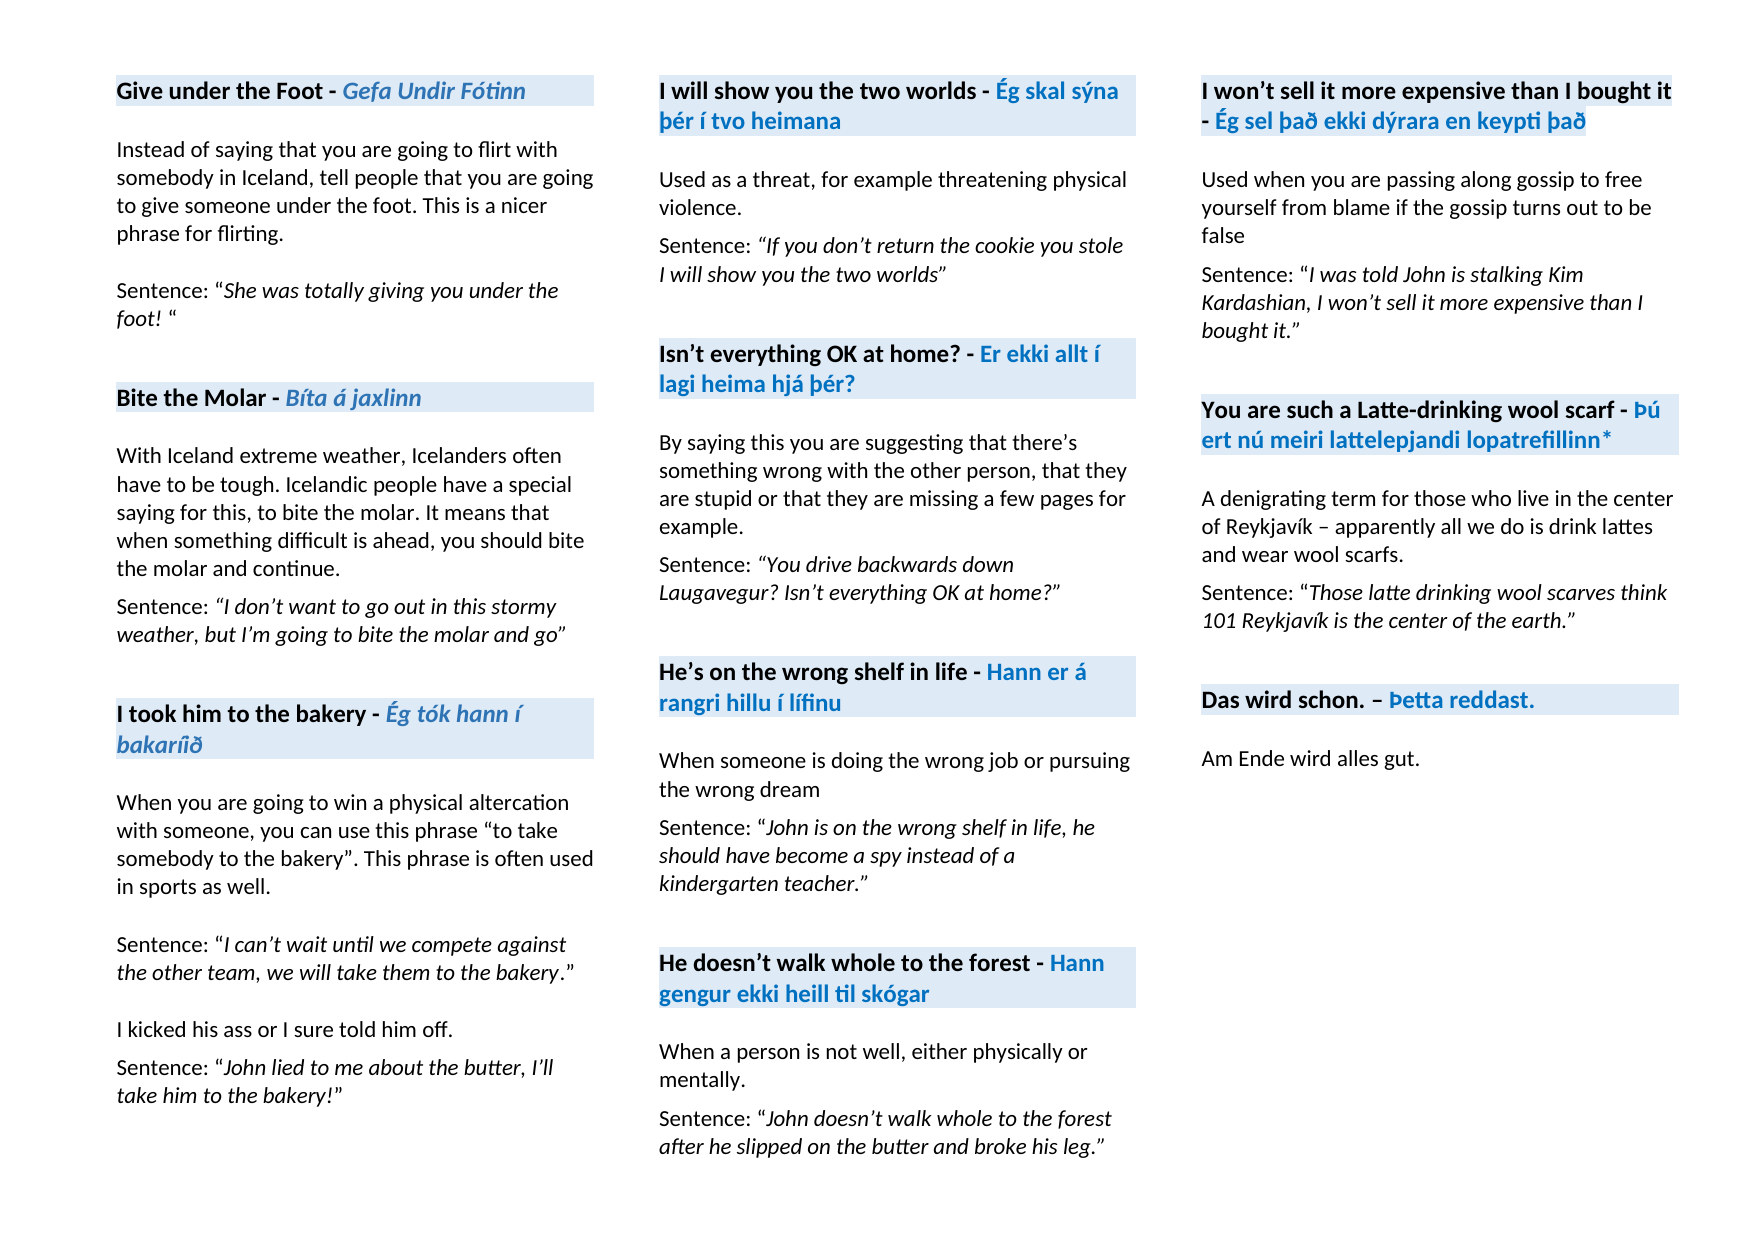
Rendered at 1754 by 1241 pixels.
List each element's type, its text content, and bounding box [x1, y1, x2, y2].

text When a person is not well, either physically or mentally. [659, 1037, 1136, 1093]
text When you are going to win a physical altercation with someone, you can use this phrase “to take somebody to the bakery”. This phrase is often used in sports as well. [116, 788, 594, 901]
text Sentence: “John doesn’t walk whole to the forest after he slipped on the butter and broke his leg.” [659, 1104, 1136, 1160]
text Sentence: “If you don’t return the cookie you stole I will show you the two worlds” [659, 232, 1136, 288]
text Am Ende wird alles gut. [1201, 744, 1679, 772]
subtitle He doesn’t walk whole to the forest - Hann gengur ekki heill til skógar [659, 947, 1136, 1008]
text Used as a threat, for example threatening physical violence. [659, 165, 1136, 221]
subtitle Das wird schon. – Þetta reddast. [1201, 684, 1679, 715]
subtitle Isn’t everything OK at home? - Er ekki allt í lagi heima hjá þér? [659, 338, 1136, 399]
text Sentence: “She was totally giving you under the foot! “ [116, 276, 594, 332]
text Instead of saying that you are going to flirt with somebody in Iceland, tell people that you are going to give someone under the foot. This is a nicer phrase for flirting. [116, 135, 594, 247]
text Sentence: “I can’t wait until we compete against the other team, we will take them to the bakery.” [116, 930, 594, 986]
text Sentence: “I was told John is stalking Kim Kardashian, I won’t sell it more expensive than I bought it.” [1201, 260, 1679, 344]
text By saying this you are suggesting that there’s something wrong with the other person, that they are stupid or that they are missing a few pages for example. [659, 428, 1136, 540]
text Sentence: “You drive backwards down Laugavegur? Isn’t everything OK at home?” [659, 550, 1136, 606]
subtitle He’s on the wrong shelf in life - Hann er á rangri hillu í lífinu [659, 656, 1136, 717]
text Used when you are passing along gossip to free yourself from blame if the gossip turns out to be false [1201, 165, 1679, 249]
text When someone is doing the wrong job or pursuing the wrong dream [659, 747, 1136, 803]
text Sentence: “I don’t want to go out in this stormy weather, but I’m going to bite the molar and go” [116, 592, 594, 648]
text Bite the Molar - Bíta á jaxlinn [116, 382, 594, 412]
subtitle You are such a Latte-drinking wool scarf - Þú ert nú meiri lattelepjandi lopatrefillinn* [1201, 394, 1679, 455]
text Sentence: “John is on the wrong shelf in life, he should have become a spy instead of a kindergarten teacher.” [659, 813, 1136, 897]
subtitle I won’t sell it more expensive than I bought it - Ég sel það ekki dýrara en keypti það [1586, 75, 1679, 136]
text Sentence: “Those latte drinking wool scarves think 101 Reykjavík is the center of the earth.” [1201, 578, 1679, 634]
text With Iceland extreme weather, Icelanders often have to be tough. Icelandic people have a special saying for this, to bite the molar. It means that when something difficult is ahead, you should bite the molar and continue. [116, 442, 594, 582]
subtitle I will show you the two worlds - Ég skal sýna þér í tvo heimana [659, 75, 1136, 136]
subtitle I took him to the bakery - Ég tók hann í bakaríið [116, 698, 594, 759]
text I kicked his ass or I sure told him off. [116, 1015, 594, 1043]
text Give under the Foot - Gefa Undir Fótinn [116, 75, 594, 106]
text Sentence: “John lied to me about the butter, I’ll take him to the bakery!” [116, 1053, 594, 1109]
text A denigrating term for those who live in the center of Reykjavík – apparently all we do is drink lattes and wear wool scarfs. [1201, 484, 1679, 568]
